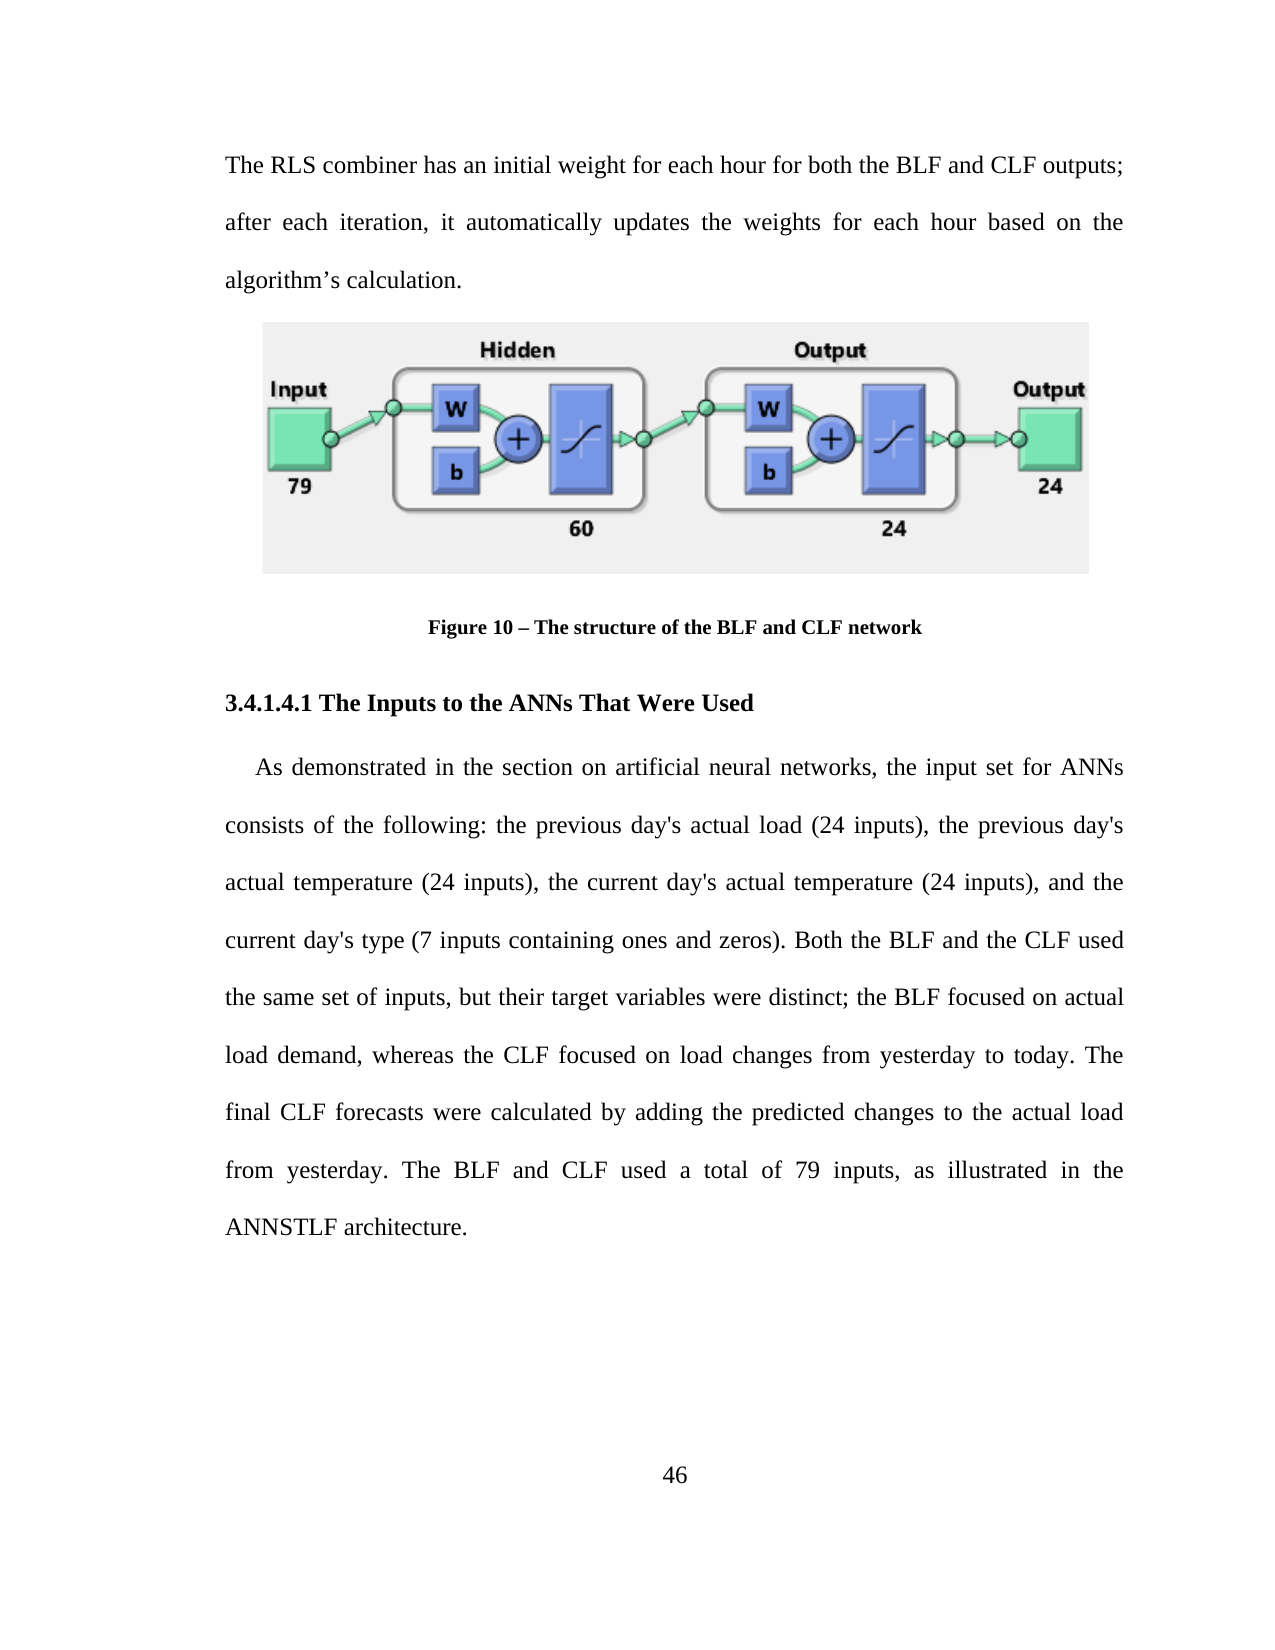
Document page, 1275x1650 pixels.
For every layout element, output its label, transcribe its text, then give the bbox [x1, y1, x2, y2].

subtitle 3.4.1.4.1 The Inputs to the ANNs That Were Used [225, 688, 1125, 717]
picture [262, 322, 1089, 574]
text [225, 150, 1125, 294]
text As demonstrated in the section on artificial neural networks, the input set for ANNs consists of the following: the previous day's actual load (24 inputs), the previous day's actual temperature (24 inputs), the current day's actual temperature (24 inputs), and the current day's type (7 inputs containing ones and zeros). Both the BLF and the CLF used the same set of inputs, but their target variables were distinct; the BLF focused on actual load demand, whereas the CLF focused on load changes from yesterday to today. The final CLF forecasts were calculated by adding the predicted changes to the actual load from yesterday. The BLF and CLF used a total of 79 inputs, as illustrated in the ANNSTLF architecture. [225, 752, 1125, 1241]
